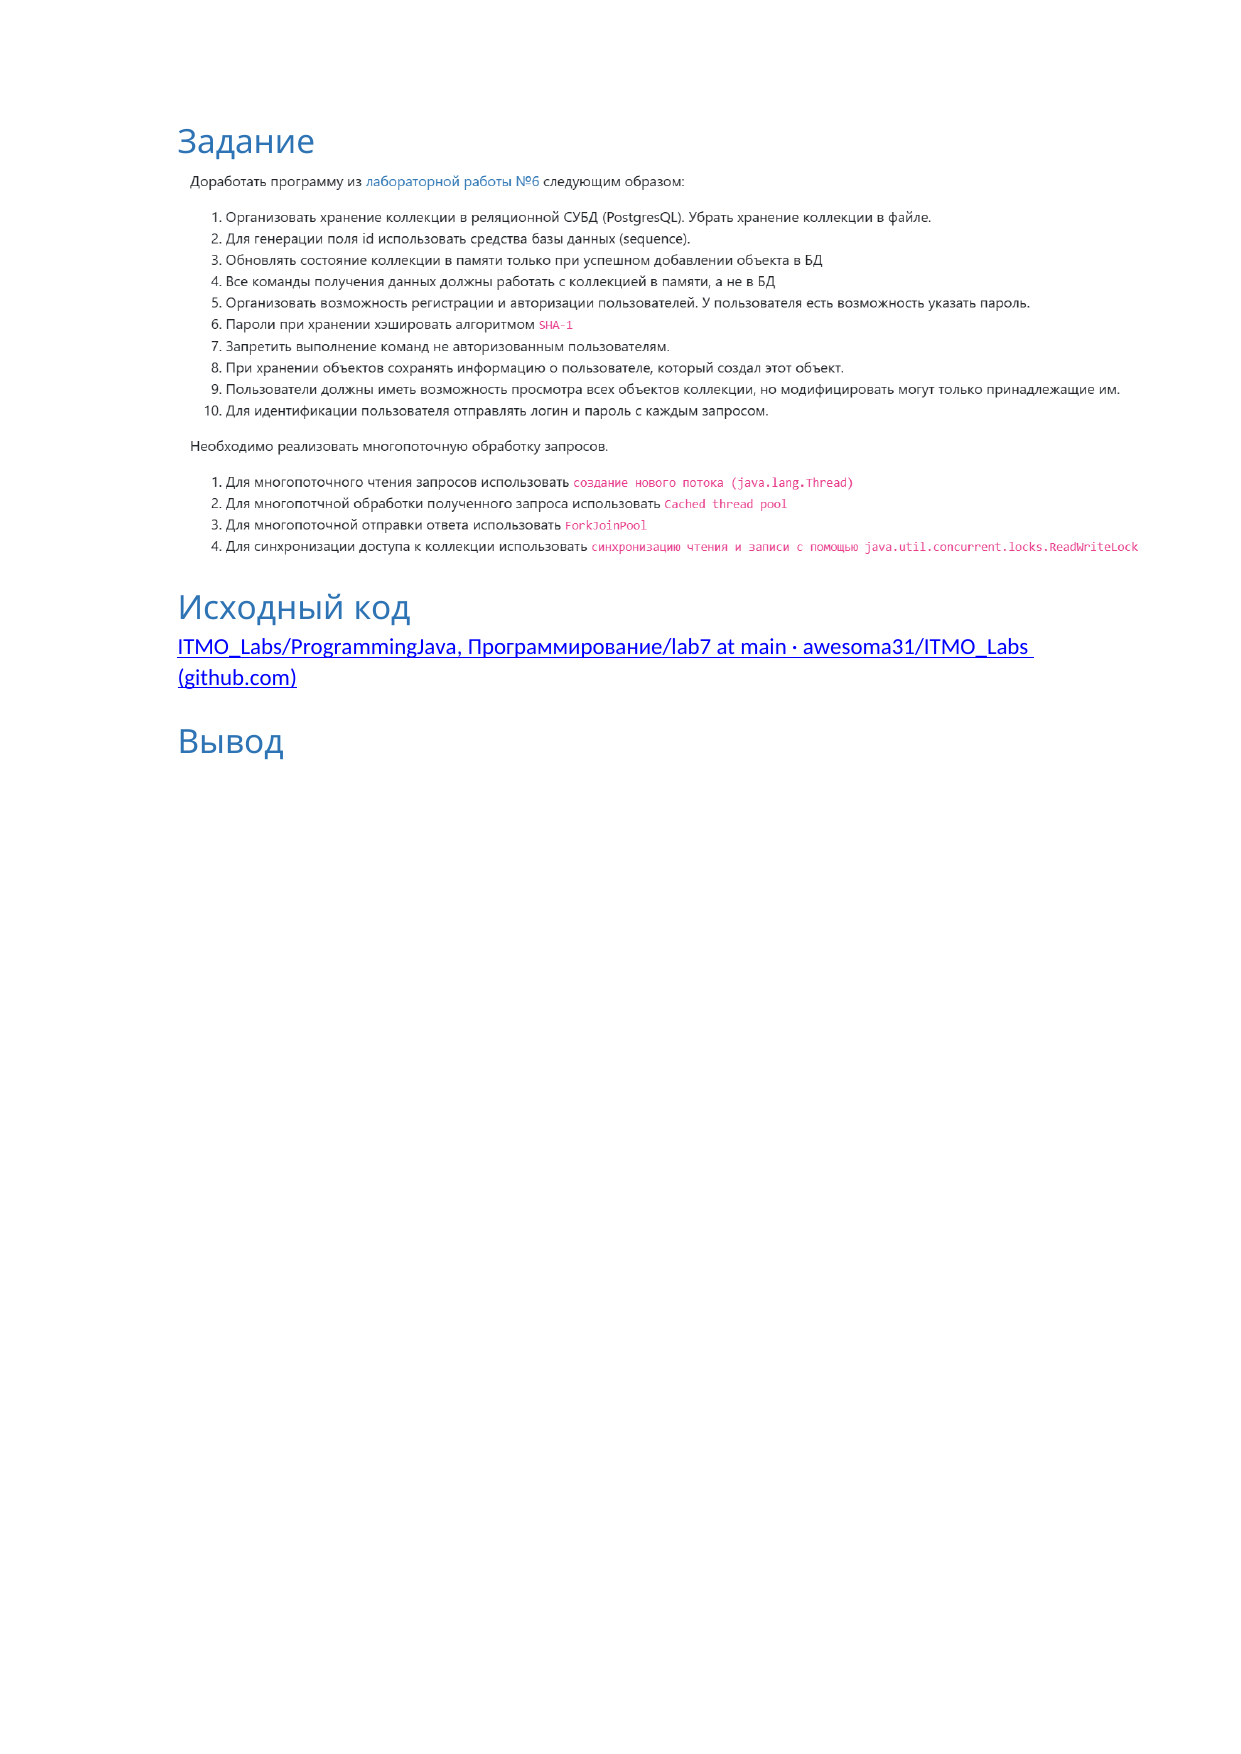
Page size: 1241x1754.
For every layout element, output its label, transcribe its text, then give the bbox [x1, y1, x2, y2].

subtitle Задание [177, 118, 1152, 163]
text ITMO_Labs/ProgrammingJava, Программирование/lab7 at main · awesoma31/ITMO_Labs (github.com) [177, 632, 1152, 691]
picture [177, 167, 1152, 557]
subtitle Вывод [177, 718, 1152, 763]
subtitle Исходный код [177, 583, 1152, 629]
